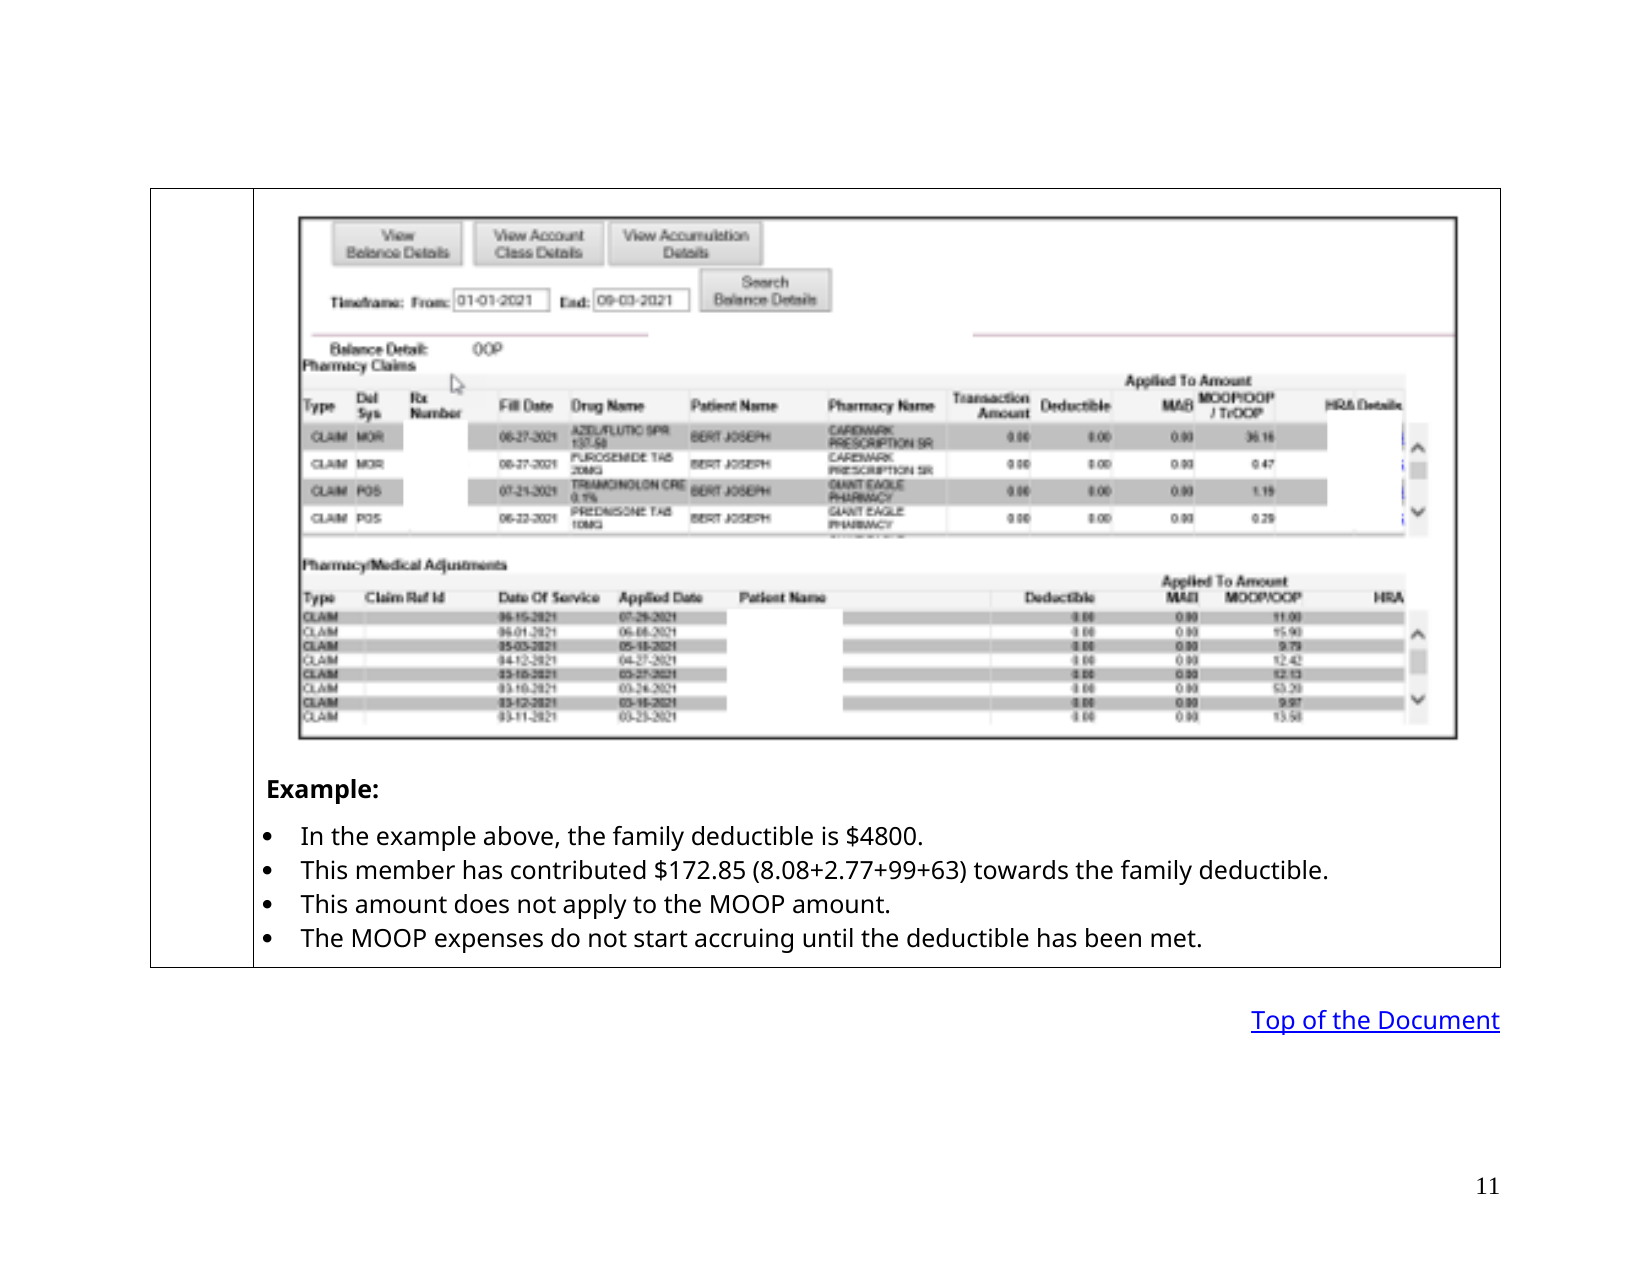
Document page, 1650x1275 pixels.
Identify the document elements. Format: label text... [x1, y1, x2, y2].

table_cell 3 [151, 189, 253, 967]
text Top of the Document [150, 1002, 1500, 1036]
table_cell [254, 189, 1500, 967]
picture [277, 201, 1478, 760]
